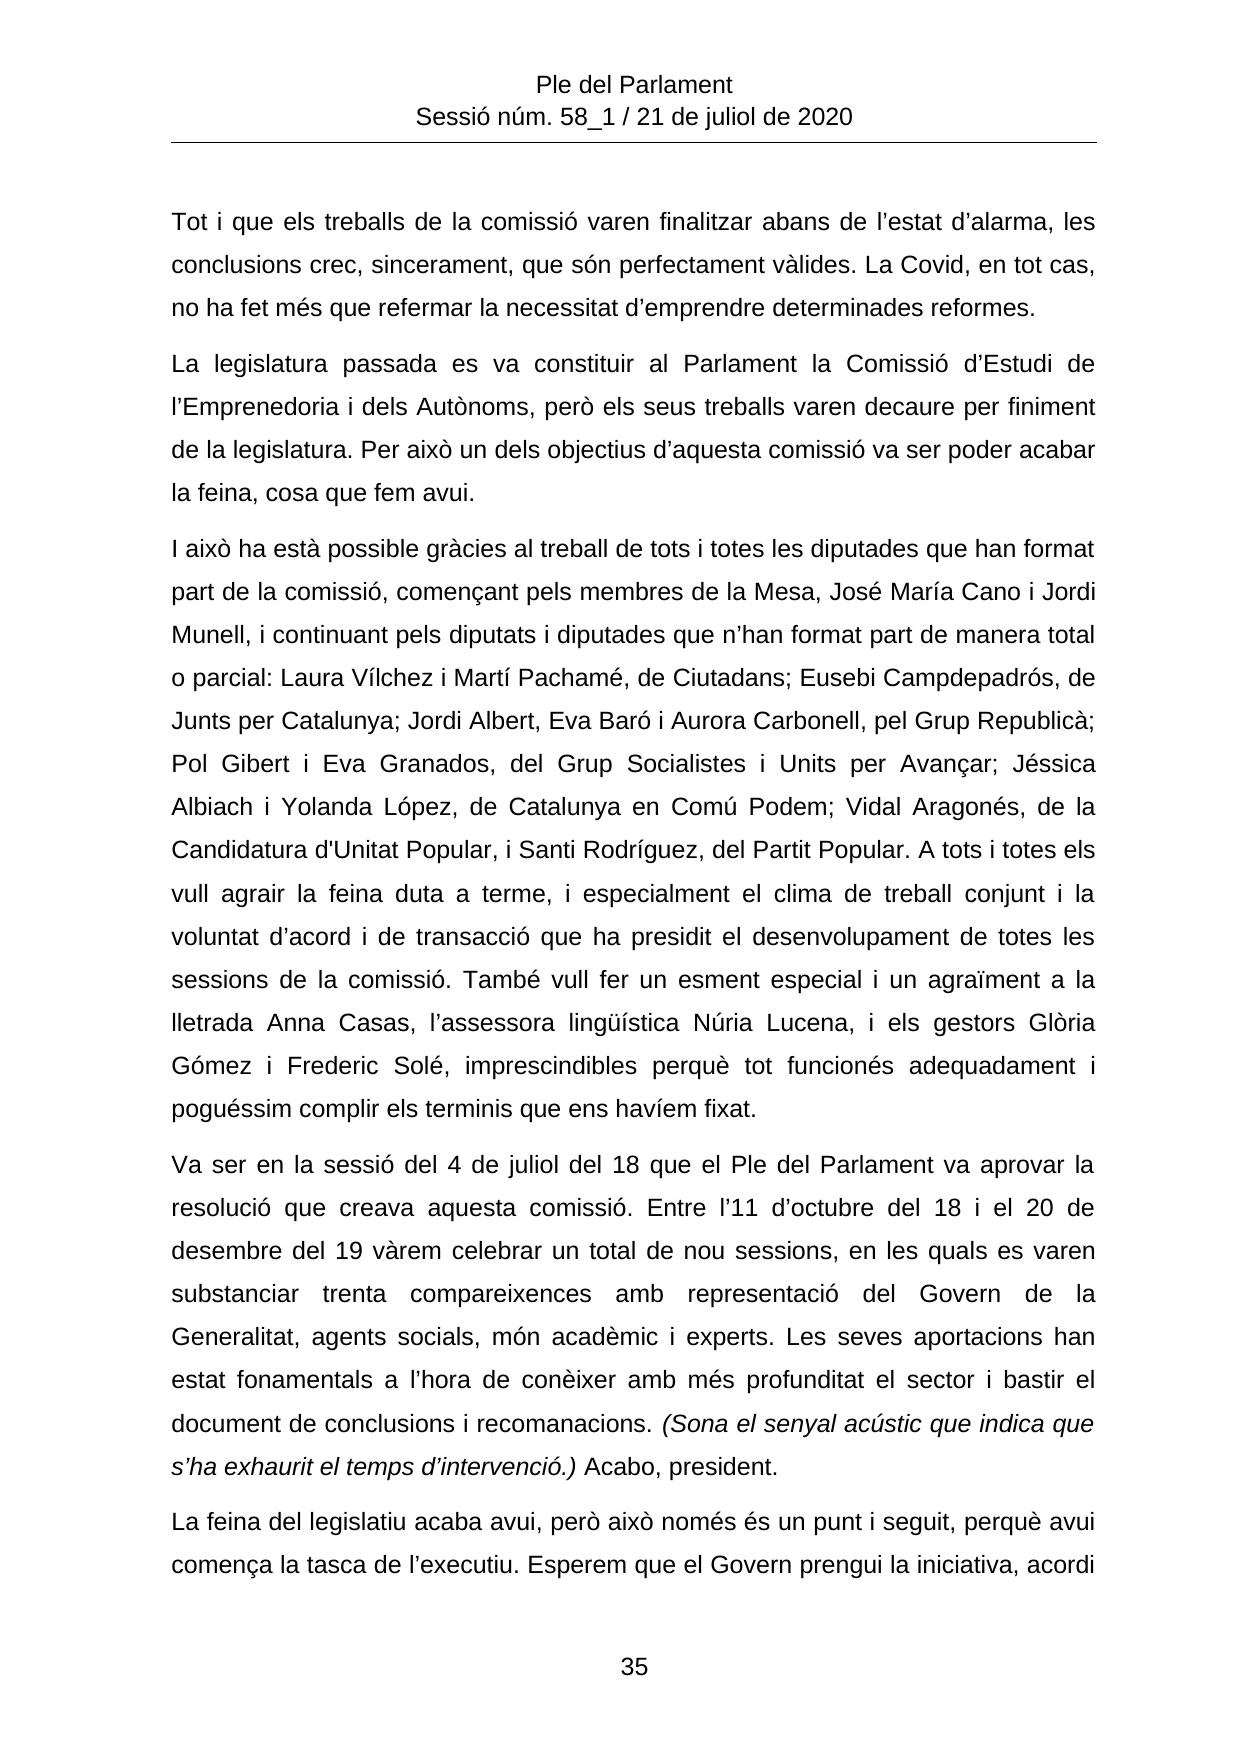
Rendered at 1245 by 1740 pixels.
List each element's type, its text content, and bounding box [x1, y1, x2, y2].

text I això ha està possible gràcies al treball de tots i totes les diputades que han format part de la comissió, començant pels membres de la Mesa, José María Cano i Jordi Munell, i continuant pels diputats i diputades que n’han format part de manera total o parcial: Laura Vílchez i Martí Pachamé, de Ciutadans; Eusebi Campdepadrós, de Junts per Catalunya; Jordi Albert, Eva Baró i Aurora Carbonell, pel Grup Republicà; Pol Gibert i Eva Granados, del Grup Socialistes i Units per Avançar; Jéssica Albiach i Yolanda López, de Catalunya en Comú Podem; Vidal Aragonés, de la Candidatura d'Unitat Popular, i Santi Rodríguez, del Partit Popular. A tots i totes els vull agrair la feina duta a terme, i especialment el clima de treball conjunt i la voluntat d’acord i de transacció que ha presidit el desenvolupament de totes les sessions de la comissió. També vull fer un esment especial i un agraïment a la lletrada Anna Casas, l’assessora lingüística Núria Lucena, i els gestors Glòria Gómez i Frederic Solé, imprescindibles perquè tot funcionés adequadament i poguéssim complir els terminis que ens havíem fixat. [171, 534, 1097, 1123]
text Va ser en la sessió del 4 de juliol del 18 que el Ple del Parlament va aprovar la resolució que creava aquesta comissió. Entre l’11 d’octubre del 18 i el 20 de desembre del 19 vàrem celebrar un total de nou sessions, en les quals es varen substanciar trenta compareixences amb representació del Govern de la Generalitat, agents socials, món acadèmic i experts. Les seves aportacions han estat fonamentals a l’hora de conèixer amb més profunditat el sector i bastir el document de conclusions i recomanacions. (Sona el senyal acústic que indica que s’ha exhaurit el temps d’intervenció.) Acabo, president. [171, 1150, 1097, 1481]
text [171, 1507, 1097, 1579]
text La legislatura passada es va constituir al Parlament la Comissió d’Estudi de l’Emprenedoria i dels Autònoms, però els seus treballs varen decaure per finiment de la legislatura. Per això un dels objectius d’aquesta comissió va ser poder acabar la feina, cosa que fem avui. [171, 349, 1097, 507]
text Tot i que els treballs de la comissió varen finalitzar abans de l’estat d’alarma, les conclusions crec, sincerament, que són perfectament vàlides. La Covid, en tot cas, no ha fet més que refermar la necessitat d’emprendre determinades reformes. [171, 207, 1097, 322]
